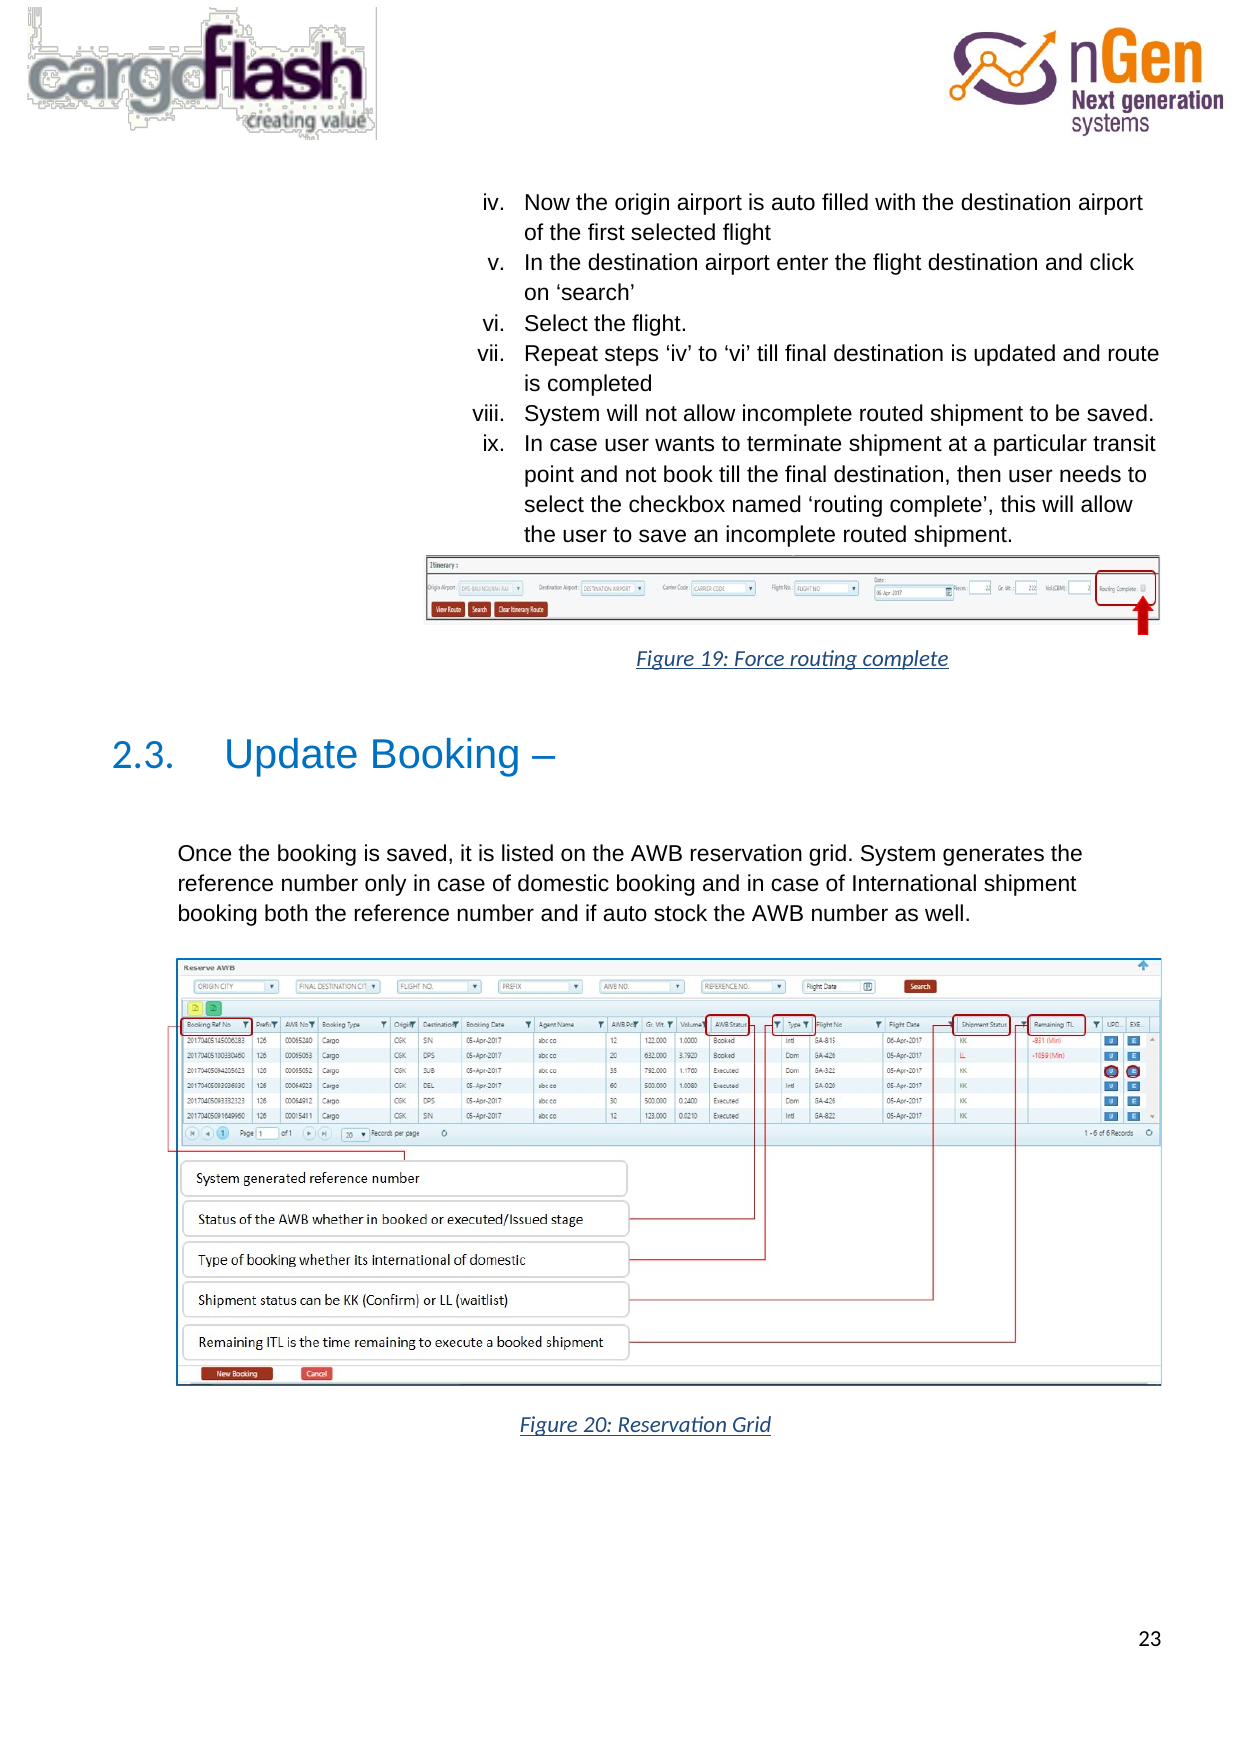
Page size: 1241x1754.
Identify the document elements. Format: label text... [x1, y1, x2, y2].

list Repeat steps ‘iv’ to ‘vi’ till final destination is updated and route is completed [505, 340, 1161, 396]
list In case user wants to terminate shipment at a particular transit point and not book till the final destination, then user needs to select the checkbox named ‘routing complete’, this will allow the user to save an incomplete routed shipment. [505, 430, 1161, 547]
text Once the booking is saved, it is listed on the AWB reservation grid. System generates the reference number only in case of domestic booking and in case of International shipment booking both the reference number and if auto stock the AWB number as well. [177, 840, 1161, 927]
picture [423, 555, 1162, 635]
picture [27, 7, 379, 140]
picture [931, 2, 1240, 150]
list Select the flight. [505, 309, 1161, 336]
list Now the origin airport is auto filled with the destination airport of the first selected flight [505, 189, 1161, 245]
picture [167, 958, 1162, 1386]
list System will not allow incomplete routed shipment to be saved. [505, 400, 1161, 427]
subtitle Update Booking – [111, 728, 1161, 779]
list In the destination airport enter the flight destination and click on ‘search’ [505, 249, 1161, 306]
